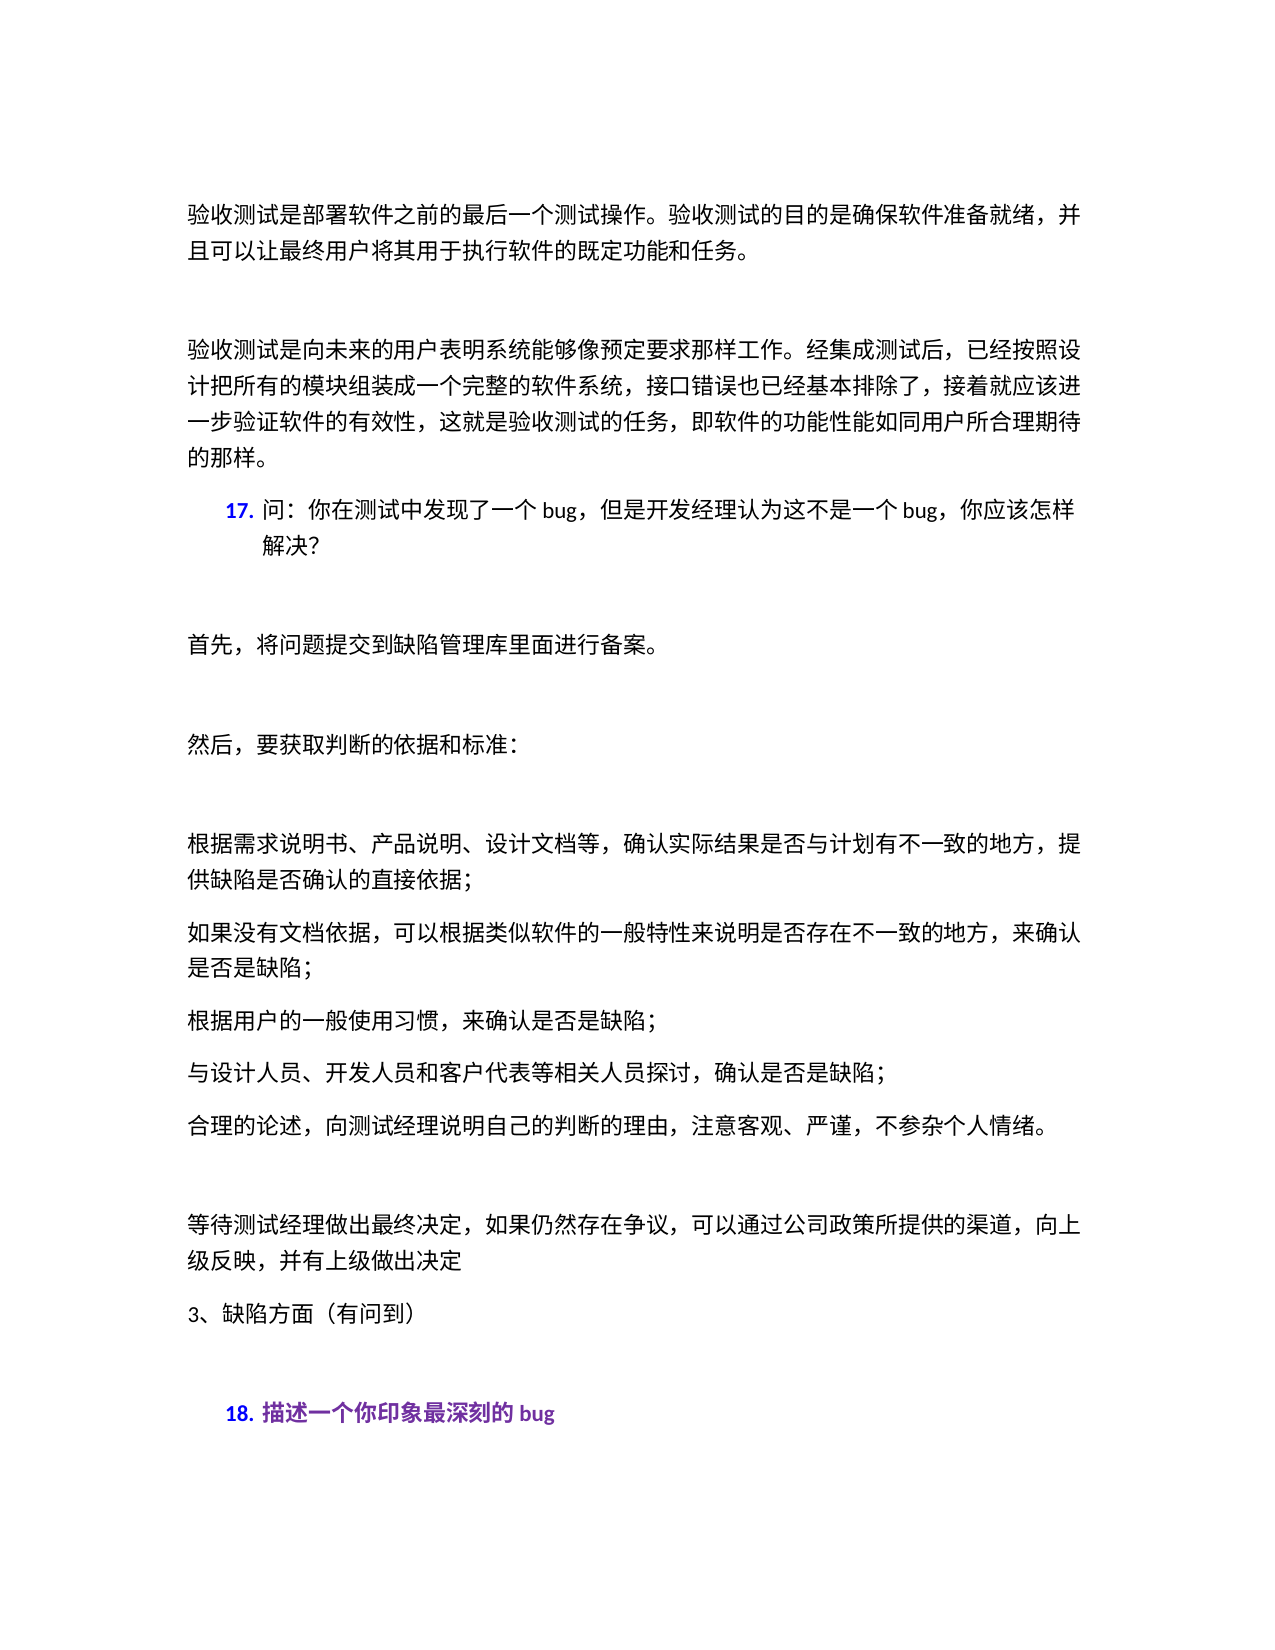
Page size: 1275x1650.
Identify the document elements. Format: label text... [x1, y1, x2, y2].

text 如果没有文档依据，可以根据类似软件的一般特性来说明是否存在不一致的地方，来确认是否是缺陷； [187, 914, 1087, 983]
text 验收测试是部署软件之前的最后一个测试操作。验收测试的目的是确保软件准备就绪，并且可以让最终用户将其用于执行软件的既定功能和任务。 [187, 197, 1087, 266]
list 问：你在测试中发现了一个bug，但是开发经理认为这不是一个bug，你应该怎样解决？ [225, 492, 1087, 561]
text 等待测试经理做出最终决定，如果仍然存在争议，可以通过公司政策所提供的渠道，向上级反映，并有上级做出决定 [187, 1207, 1087, 1276]
text 然后，要获取判断的依据和标准： [187, 727, 1087, 760]
text 验收测试是向未来的用户表明系统能够像预定要求那样工作。经集成测试后，已经按照设计把所有的模块组装成一个完整的软件系统，接口错误也已经基本排除了，接着就应该进一步验证软件的有效性，这就是验收测试的任务，即软件的功能性能如同用户所合理期待的那样。 [187, 332, 1087, 473]
list 描述一个你印象最深刻的bug [225, 1395, 1087, 1428]
text 与设计人员、开发人员和客户代表等相关人员探讨，确认是否是缺陷； [187, 1055, 1087, 1088]
text 根据用户的一般使用习惯，来确认是否是缺陷； [187, 1003, 1087, 1036]
text 合理的论述，向测试经理说明自己的判断的理由，注意客观、严谨，不参杂个人情绪。 [187, 1108, 1087, 1141]
text 首先，将问题提交到缺陷管理库里面进行备案。 [187, 627, 1087, 661]
text 根据需求说明书、产品说明、设计文档等，确认实际结果是否与计划有不一致的地方，提供缺陷是否确认的直接依据； [187, 826, 1087, 895]
text 3、缺陷方面（有问到） [187, 1295, 1087, 1329]
